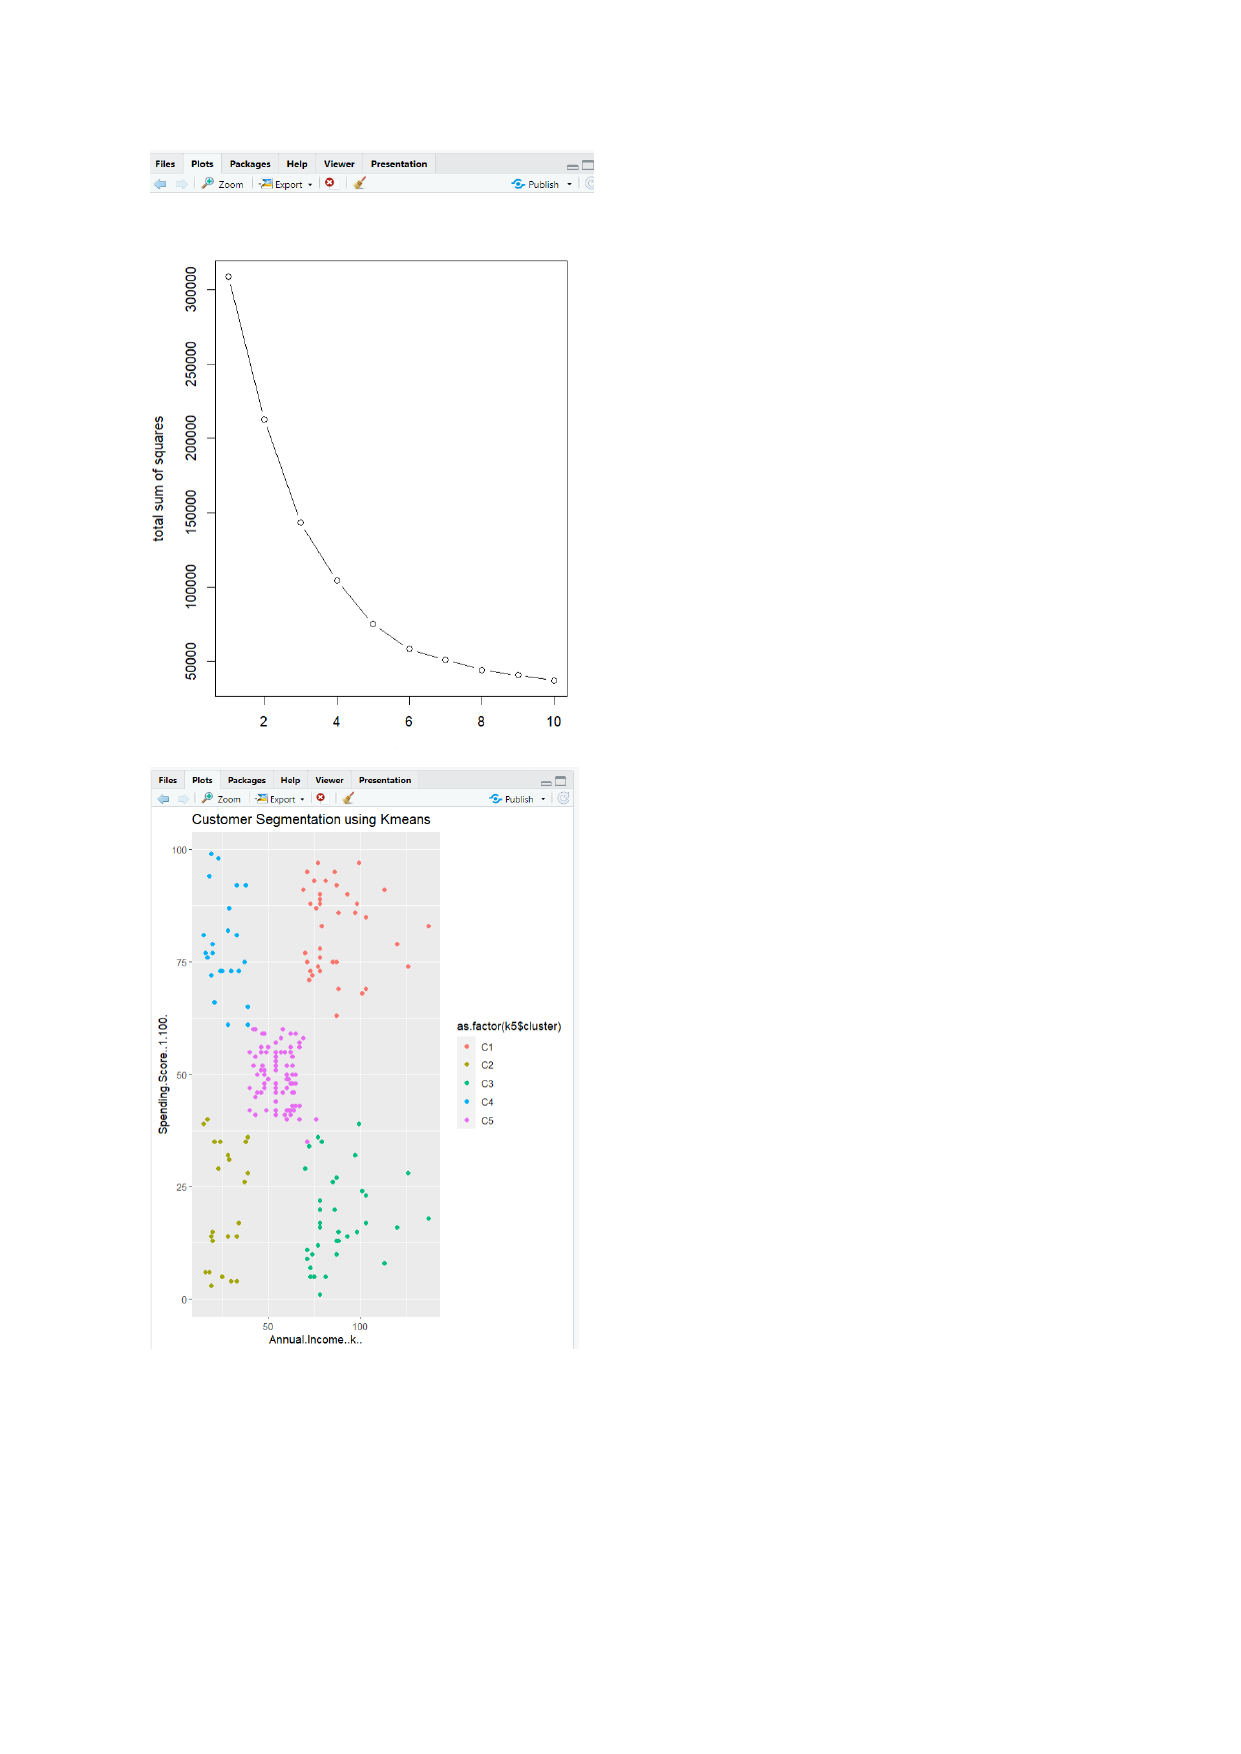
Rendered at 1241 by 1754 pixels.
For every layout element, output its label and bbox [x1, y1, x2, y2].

picture [150, 150, 594, 749]
picture [150, 767, 580, 1349]
